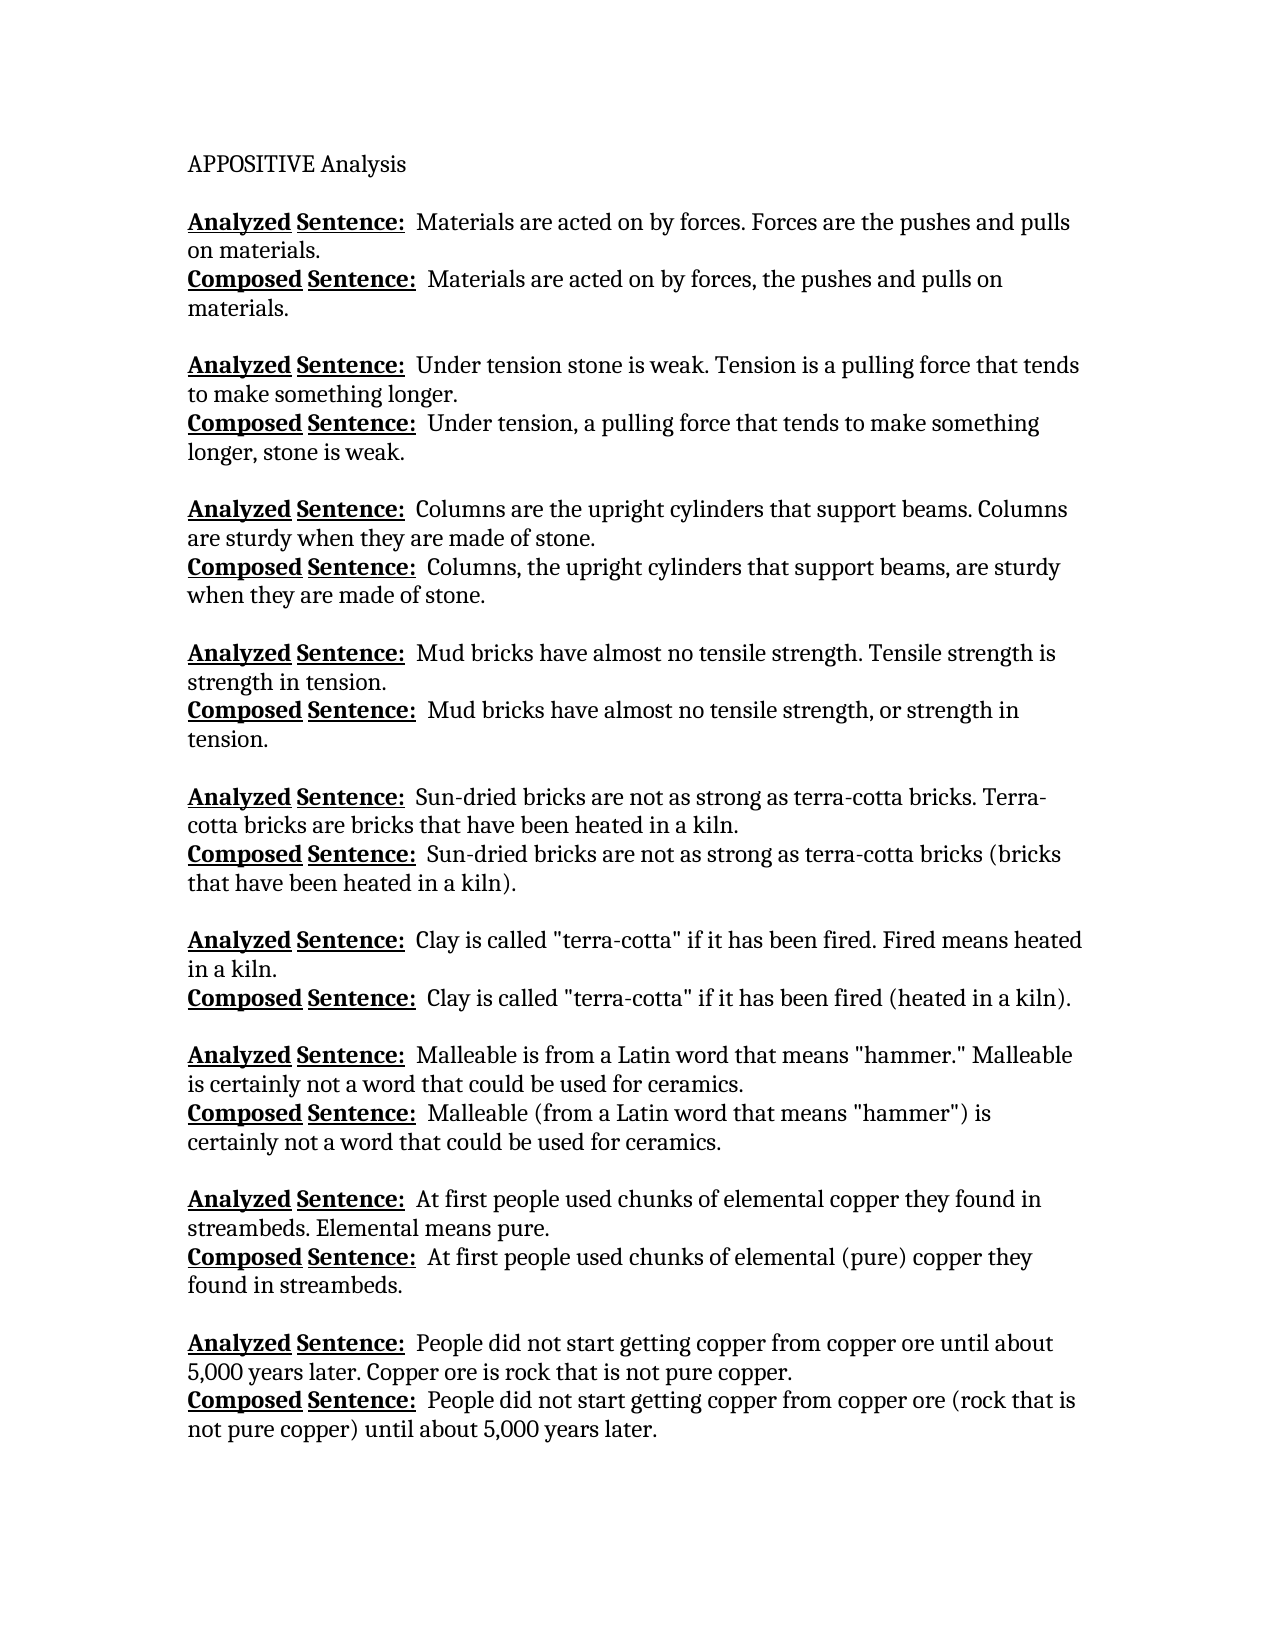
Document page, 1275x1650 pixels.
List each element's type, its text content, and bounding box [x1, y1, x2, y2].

text Analyzed Sentence: Sun-dried bricks are not as strong as terra-cotta bricks. Terra-cotta bricks are bricks that have been heated in a kiln. [187, 782, 1087, 840]
text Analyzed Sentence: People did not start getting copper from copper ore until about 5,000 years later. Copper ore is rock that is not pure copper. [187, 1329, 1087, 1386]
text Composed Sentence: Materials are acted on by forces, the pushes and pulls on materials. [187, 265, 1087, 322]
text Analyzed Sentence: Malleable is from a Latin word that means "hammer." Malleable is certainly not a word that could be used for ceramics. [187, 1041, 1087, 1099]
text Composed Sentence: Mud bricks have almost no tensile strength, or strength in tension. [187, 696, 1087, 754]
text Analyzed Sentence: Materials are acted on by forces. Forces are the pushes and pulls on materials. [187, 207, 1087, 265]
text Composed Sentence: At first people used chunks of elemental (pure) copper they found in streambeds. [187, 1242, 1087, 1300]
text Analyzed Sentence: At first people used chunks of elemental copper they found in streambeds. Elemental means pure. [187, 1185, 1087, 1242]
text APPOSITIVE Analysis [187, 150, 1087, 179]
text Analyzed Sentence: Under tension stone is weak. Tension is a pulling force that tends to make something longer. [187, 351, 1087, 409]
text Composed Sentence: Malleable (from a Latin word that means "hammer") is certainly not a word that could be used for ceramics. [187, 1099, 1087, 1156]
text Composed Sentence: People did not start getting copper from copper ore (rock that is not pure copper) until about 5,000 years later. [187, 1386, 1087, 1444]
text Analyzed Sentence: Columns are the upright cylinders that support beams. Columns are sturdy when they are made of stone. [187, 495, 1087, 552]
text Composed Sentence: Columns, the upright cylinders that support beams, are sturdy when they are made of stone. [187, 552, 1087, 610]
text Composed Sentence: Under tension, a pulling force that tends to make something longer, stone is weak. [187, 409, 1087, 466]
text Composed Sentence: Sun-dried bricks are not as strong as terra-cotta bricks (bricks that have been heated in a kiln). [187, 840, 1087, 897]
text Composed Sentence: Clay is called "terra-cotta" if it has been fired (heated in a kiln). [187, 984, 1087, 1012]
text Analyzed Sentence: Mud bricks have almost no tensile strength. Tensile strength is strength in tension. [187, 639, 1087, 696]
text Analyzed Sentence: Clay is called "terra-cotta" if it has been fired. Fired means heated in a kiln. [187, 926, 1087, 984]
